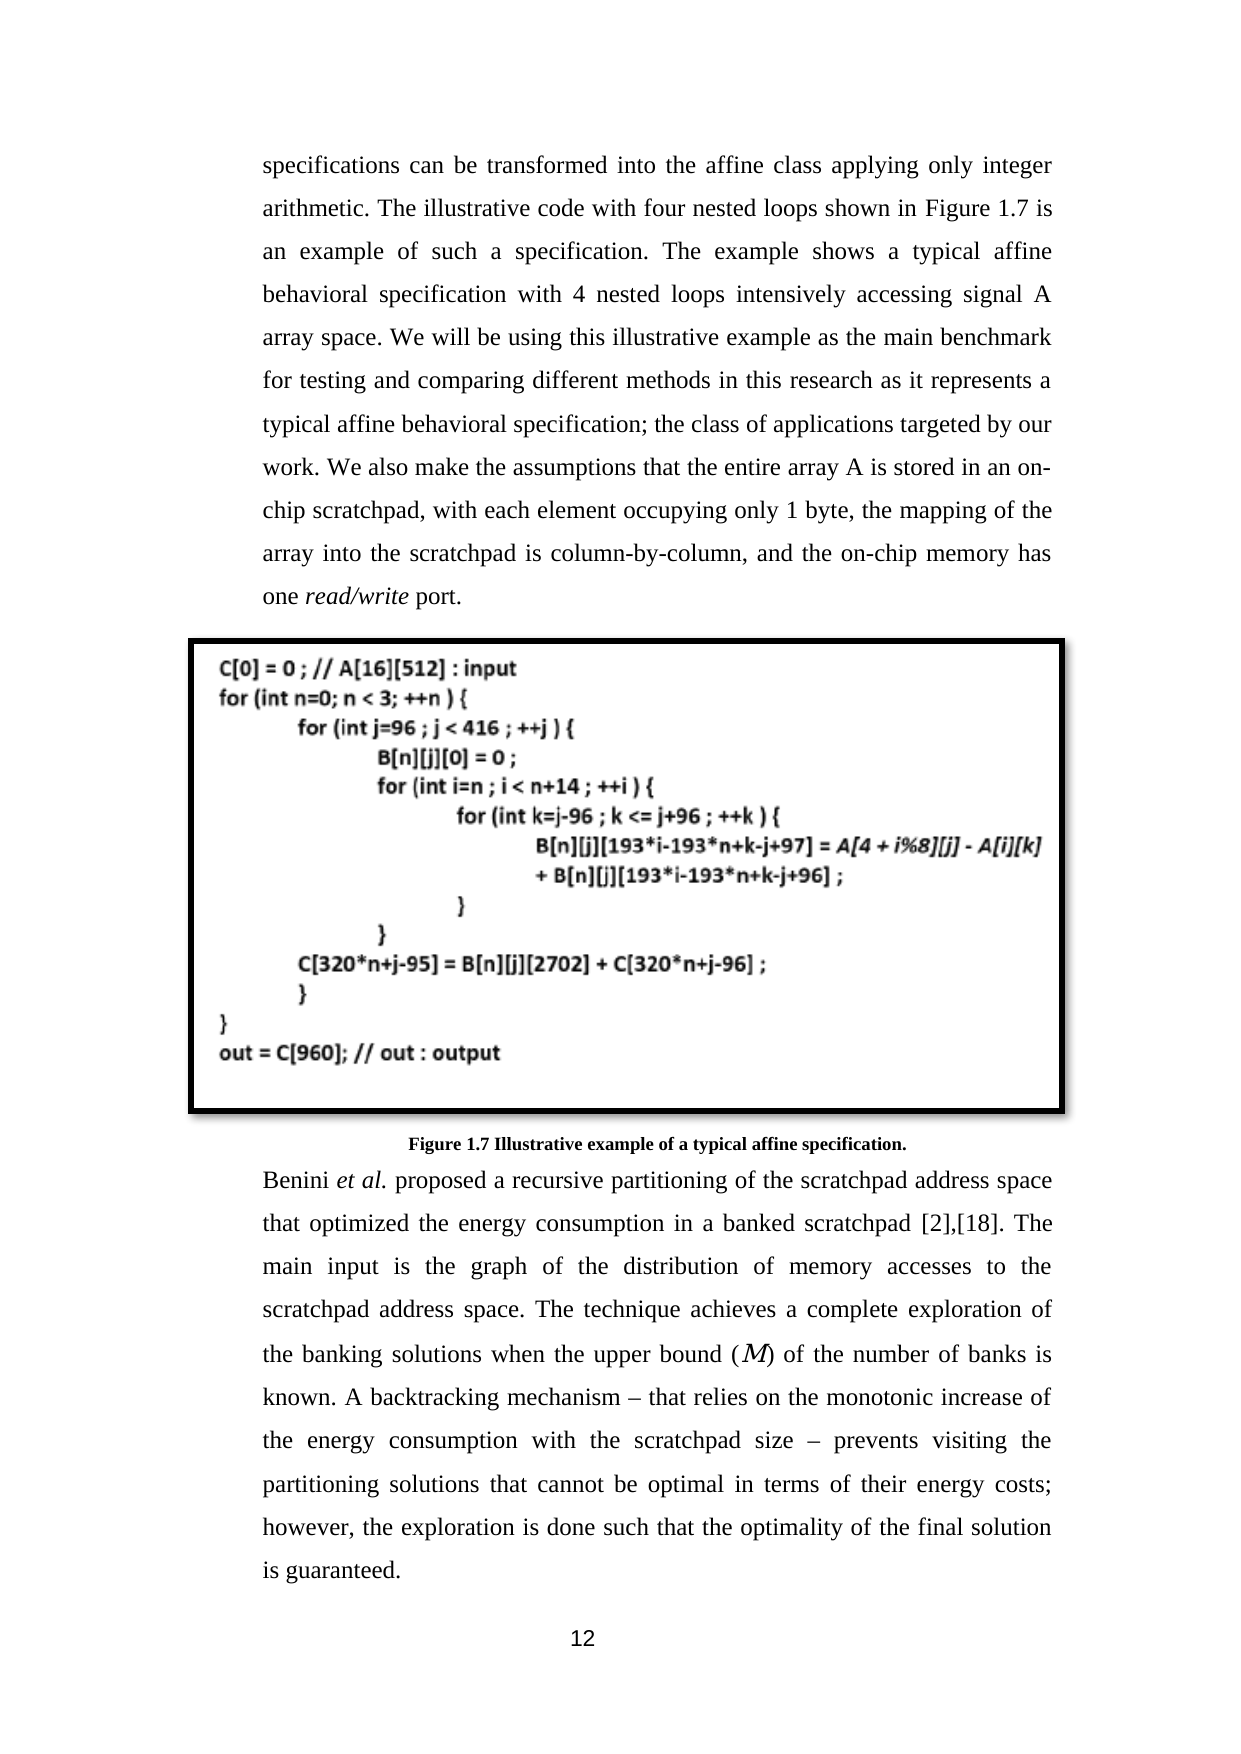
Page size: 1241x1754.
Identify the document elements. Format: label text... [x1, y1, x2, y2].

text Figure 1.7 Illustrative example of a typical affine specification. [262, 1133, 1053, 1154]
picture [194, 644, 1059, 1108]
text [262, 150, 1053, 610]
text Benini et al. proposed a recursive partitioning of the scratchpad address space that optimized the energy consumption in a banked scratchpad [2],[18]. The main input is the graph of the distribution of memory accesses to the scratchpad address space. The technique achieves a complete exploration of the banking solutions when the upper bound (M) of the number of banks is known. A backtracking mechanism – that relies on the monotonic increase of the energy consumption with the scratchpad size – prevents visiting the partitioning solutions that cannot be optimal in terms of their energy costs; however, the exploration is done such that the optimality of the final solution is guaranteed. [262, 1165, 1053, 1584]
